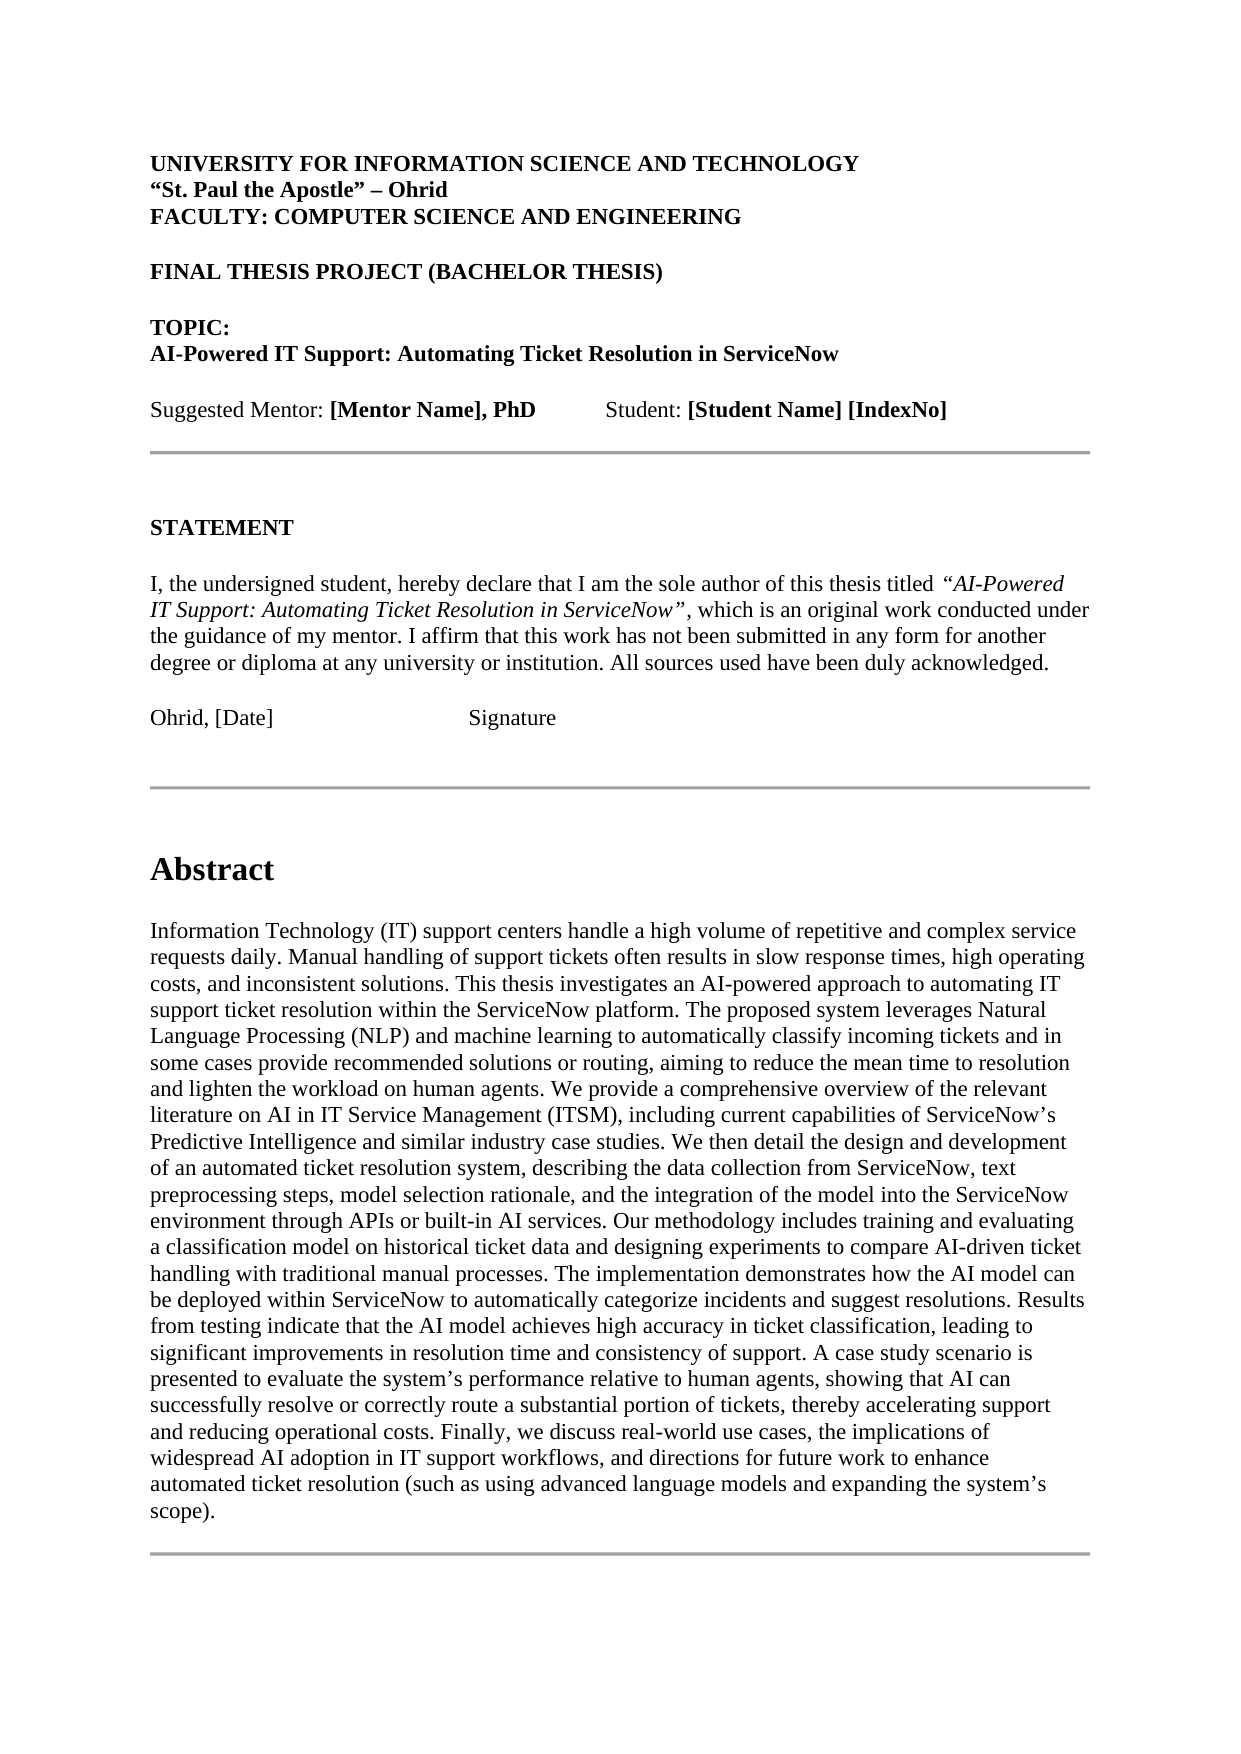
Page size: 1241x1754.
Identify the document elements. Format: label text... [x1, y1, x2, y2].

text Ohrid, [Date] Signature [150, 704, 1090, 757]
text I, the undersigned student, hereby declare that I am the sole author of this thesis titled “AI-Powered IT Support: Automating Ticket Resolution in ServiceNow”, which is an original work conducted under the guidance of my mentor. I affirm that this work has not been submitted in any form for another degree or diploma at any university or institution. All sources used have been duly acknowledged. [150, 570, 1090, 675]
text Suggested Mentor: [Mentor Name], PhD Student: [Student Name] [IndexNo] [150, 396, 1090, 422]
text TOPIC: AI-Powered IT Support: Automating Ticket Resolution in ServiceNow [150, 314, 1090, 366]
text UNIVERSITY FOR INFORMATION SCIENCE AND TECHNOLOGY “St. Paul the Apostle” – Ohrid FACULTY: COMPUTER SCIENCE AND ENGINEERING [150, 150, 1090, 229]
text STATEMENT [150, 514, 1090, 541]
text Abstract [150, 849, 1090, 888]
text Information Technology (IT) support centers handle a high volume of repetitive and complex service requests daily. Manual handling of support tickets often results in slow response times, high operating costs, and inconsistent solutions. This thesis investigates an AI-powered approach to automating IT support ticket resolution within the ServiceNow platform. The proposed system leverages Natural Language Processing (NLP) and machine learning to automatically classify incoming tickets and in some cases provide recommended solutions or routing, aiming to reduce the mean time to resolution and lighten the workload on human agents. We provide a comprehensive overview of the relevant literature on AI in IT Service Management (ITSM), including current capabilities of ServiceNow’s Predictive Intelligence and similar industry case studies. We then detail the design and development of an automated ticket resolution system, describing the data collection from ServiceNow, text preprocessing steps, model selection rationale, and the integration of the model into the ServiceNow environment through APIs or built-in AI services. Our methodology includes training and evaluating a classification model on historical ticket data and designing experiments to compare AI-driven ticket handling with traditional manual processes. The implementation demonstrates how the AI model can be deployed within ServiceNow to automatically categorize incidents and suggest resolutions. Results from testing indicate that the AI model achieves high accuracy in ticket classification, leading to significant improvements in resolution time and consistency of support. A case study scenario is presented to evaluate the system’s performance relative to human agents, showing that AI can successfully resolve or correctly route a substantial portion of tickets, thereby accelerating support and reducing operational costs. Finally, we discuss real-world use cases, the implications of widespread AI adoption in IT support workflows, and directions for future work to enhance automated ticket resolution (such as using advanced language models and expanding the system’s scope). [150, 917, 1090, 1523]
text FINAL THESIS PROJECT (BACHELOR THESIS) [150, 258, 1090, 284]
